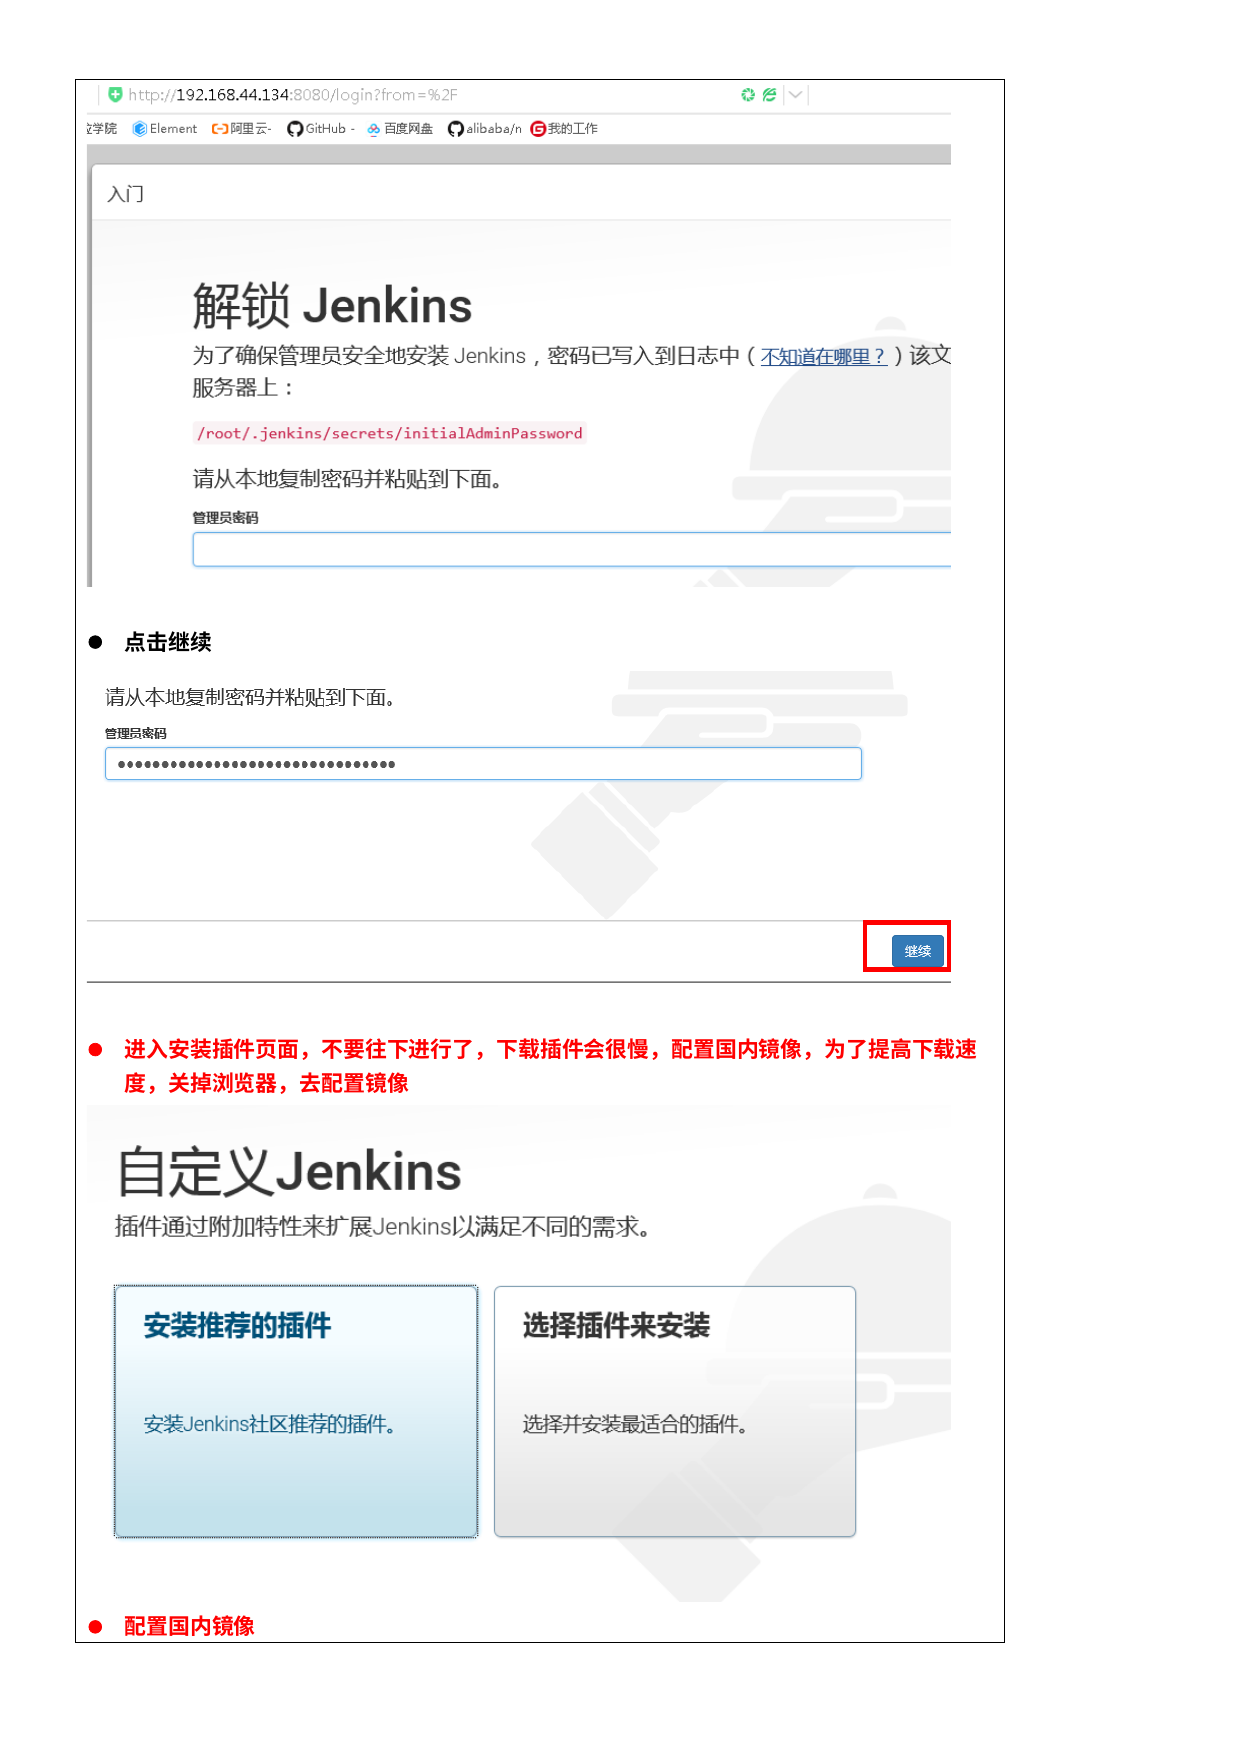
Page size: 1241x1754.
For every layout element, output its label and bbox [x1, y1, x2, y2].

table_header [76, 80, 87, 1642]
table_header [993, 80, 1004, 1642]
picture [86, 671, 951, 983]
picture [86, 1105, 951, 1602]
picture [86, 82, 951, 587]
